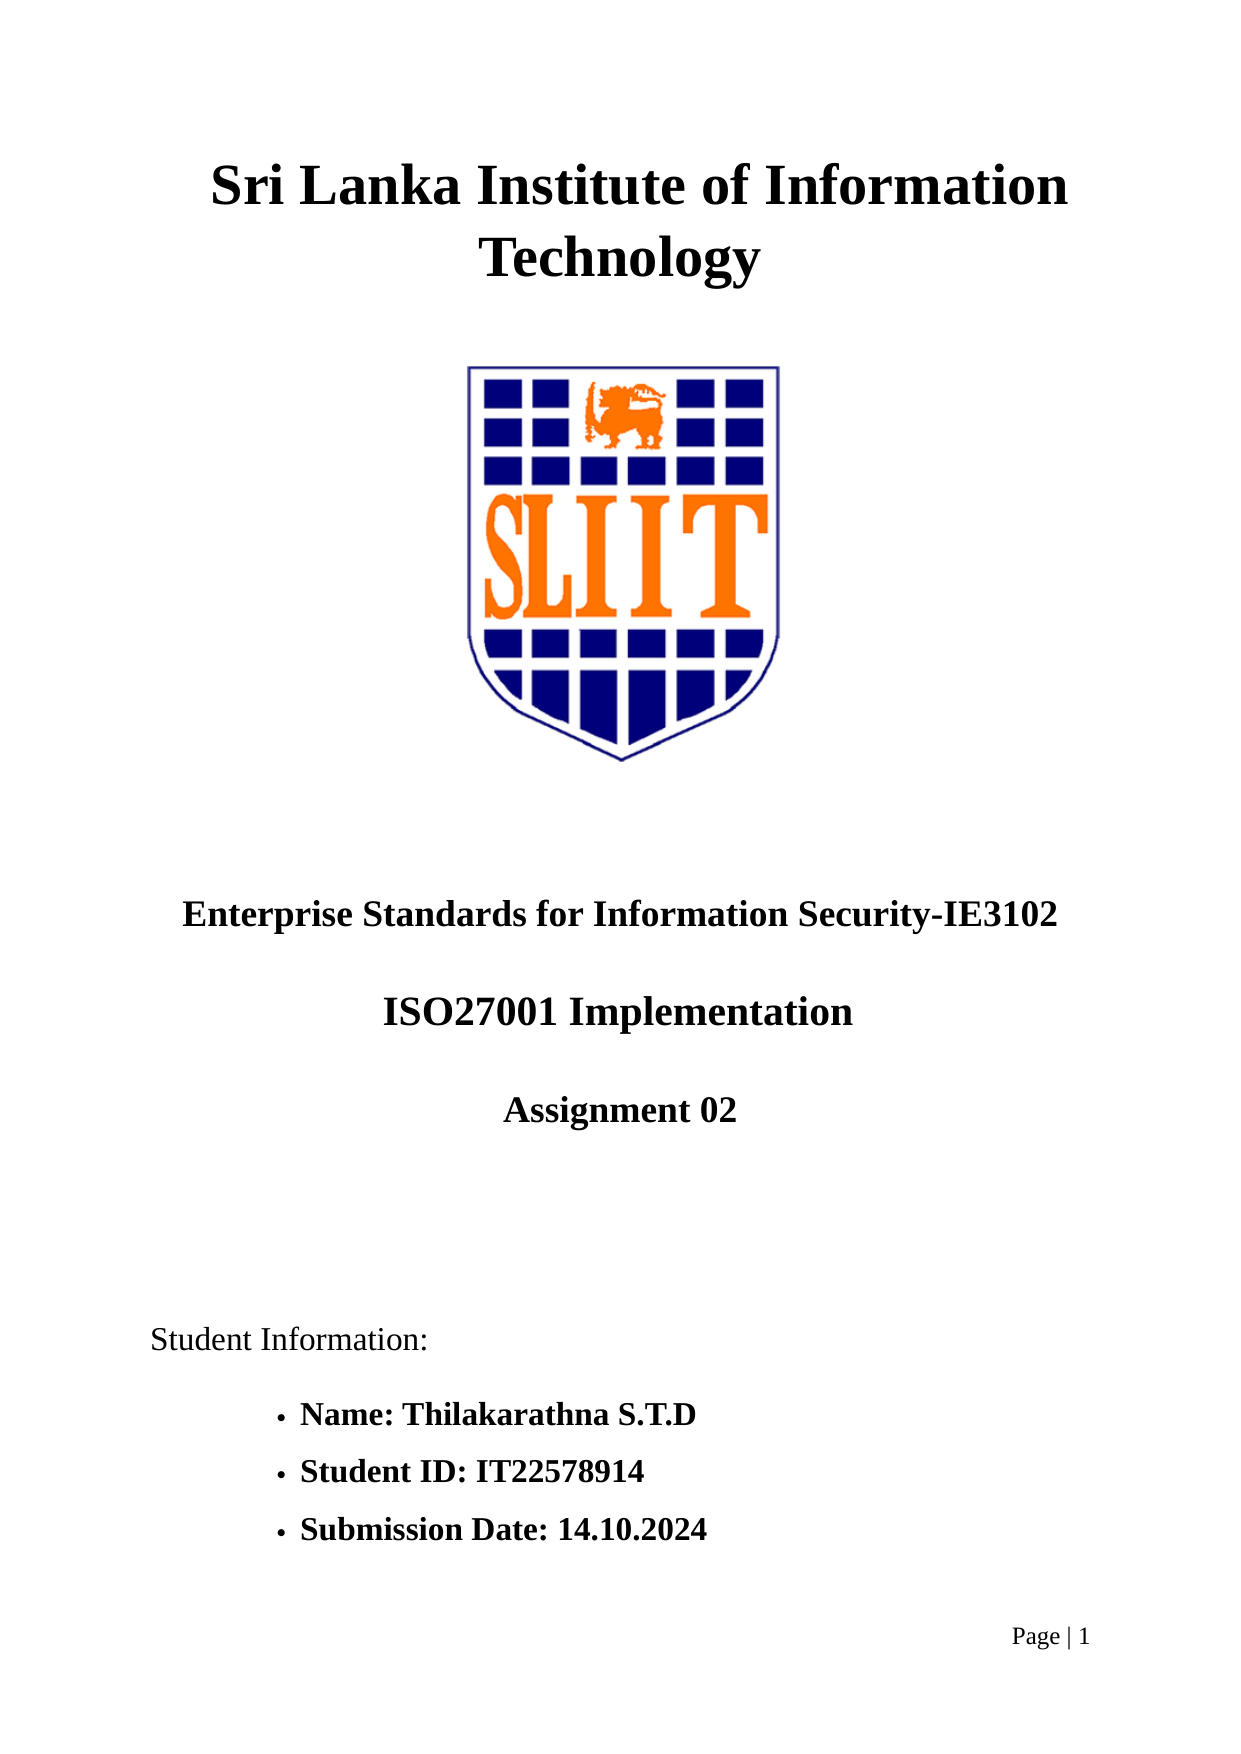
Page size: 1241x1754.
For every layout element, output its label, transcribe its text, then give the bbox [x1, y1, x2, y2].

text Student Information: [150, 1319, 1090, 1358]
list Student ID: IT22578914 [278, 1451, 1090, 1490]
list Submission Date: 14.10.2024 [278, 1509, 1024, 1547]
text Sri Lanka Institute of Information Technology [150, 150, 1090, 289]
picture [466, 365, 781, 762]
text ISO27001 Implementation [225, 986, 1011, 1034]
text Enterprise Standards for Information Security-IE3102 [150, 892, 1090, 935]
list Name: Thilakarathna S.T.D [278, 1394, 1090, 1432]
text Assignment 02 [150, 1088, 1090, 1131]
